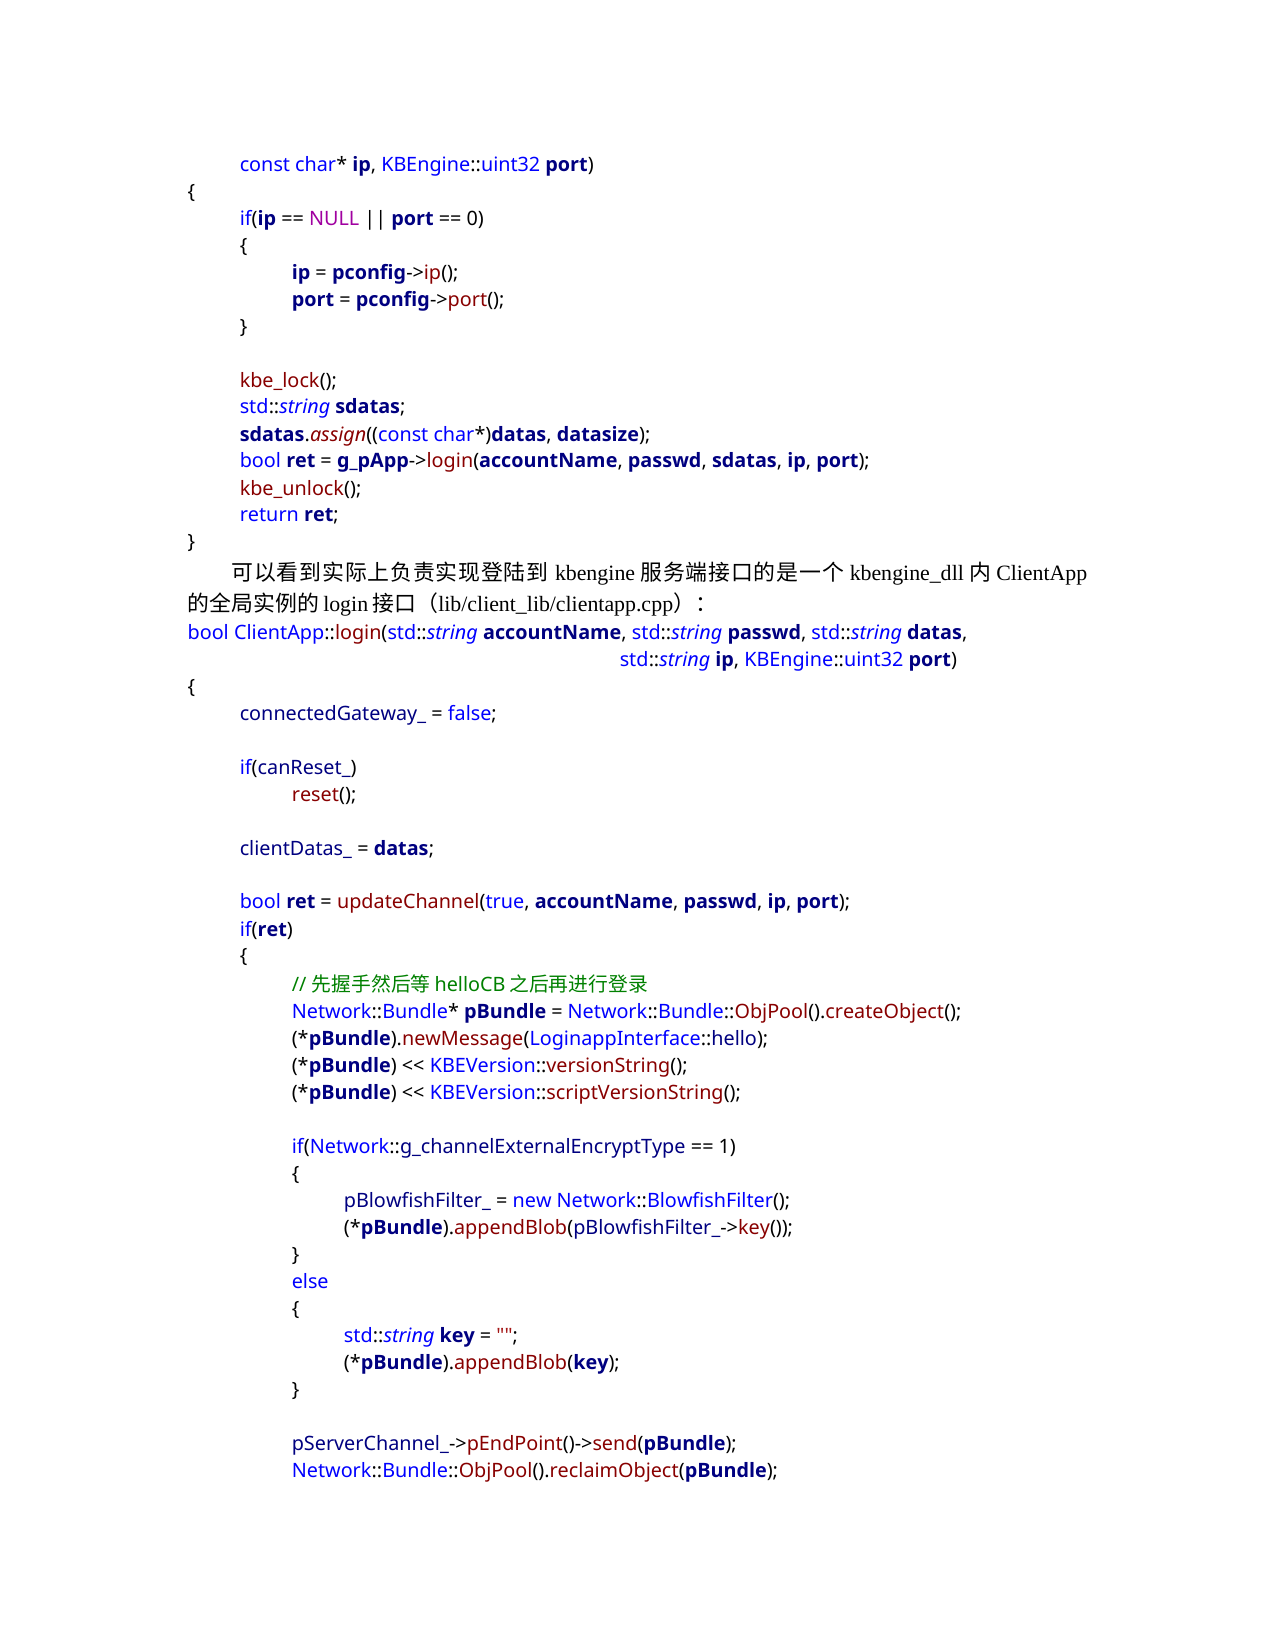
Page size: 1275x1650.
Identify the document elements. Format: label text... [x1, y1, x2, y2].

text ip = pconfig->ip(); [187, 258, 1087, 285]
text Network::Bundle* pBundle = Network::Bundle::ObjPool().createObject(); [187, 997, 1087, 1024]
text const char* ip, KBEngine::uint32 port) [187, 150, 1087, 177]
text bool ret = g_pApp->login(accountName, passwd, sdatas, ip, port); [187, 447, 1087, 474]
text { [187, 231, 1087, 258]
text std::string sdatas; [187, 393, 1087, 420]
text } [187, 1240, 1087, 1267]
text connectedGateway_ = false; [187, 699, 1087, 726]
text else [187, 1267, 1087, 1294]
text clientDatas_ = datas; [187, 834, 1087, 861]
text (*pBundle) << KBEVersion::versionString(); [187, 1051, 1087, 1078]
text if(ip == NULL || port == 0) [187, 204, 1087, 231]
text } [187, 1375, 1087, 1402]
text (*pBundle).appendBlob(key); [187, 1348, 1087, 1375]
text port = pconfig->port(); [187, 285, 1087, 312]
text { [187, 177, 1087, 204]
text return ret; [187, 501, 1087, 528]
text reset(); [187, 780, 1087, 807]
text { [187, 1294, 1087, 1321]
text pBlowfishFilter_ = new Network::BlowfishFilter(); [187, 1186, 1087, 1213]
text bool ret = updateChannel(true, accountName, passwd, ip, port); [187, 888, 1087, 915]
text { [187, 1159, 1087, 1186]
text (*pBundle).appendBlob(pBlowfishFilter_->key()); [187, 1213, 1087, 1240]
text 可以看到实际上负责实现登陆到kbengine服务端接口的是一个kbengine_dll内ClientApp的全局实例的login接口（lib/client_lib/clientapp.cpp）： [187, 555, 1087, 618]
text } [187, 312, 1087, 339]
text bool ClientApp::login(std::string accountName, std::string passwd, std::string datas, [187, 618, 1087, 645]
text { [187, 942, 1087, 969]
text (*pBundle).newMessage(LoginappInterface::hello); [187, 1024, 1087, 1051]
text kbe_lock(); [187, 366, 1087, 393]
text } [187, 528, 1087, 555]
text sdatas.assign((const char*)datas, datasize); [187, 420, 1087, 447]
text if(ret) [187, 915, 1087, 942]
text (*pBundle) << KBEVersion::scriptVersionString(); [187, 1078, 1087, 1105]
text { [187, 672, 1087, 699]
text std::string ip, KBEngine::uint32 port) [187, 645, 1087, 672]
text Network::Bundle::ObjPool().reclaimObject(pBundle); [187, 1456, 1087, 1483]
text if(Network::g_channelExternalEncryptType == 1) [187, 1132, 1087, 1159]
text // 先握手然后等helloCB之后再进行登录 [187, 969, 1087, 997]
text if(canReset_) [187, 753, 1087, 780]
text std::string key = ""; [187, 1321, 1087, 1348]
text pServerChannel_->pEndPoint()->send(pBundle); [187, 1429, 1087, 1456]
text kbe_unlock(); [187, 474, 1087, 501]
